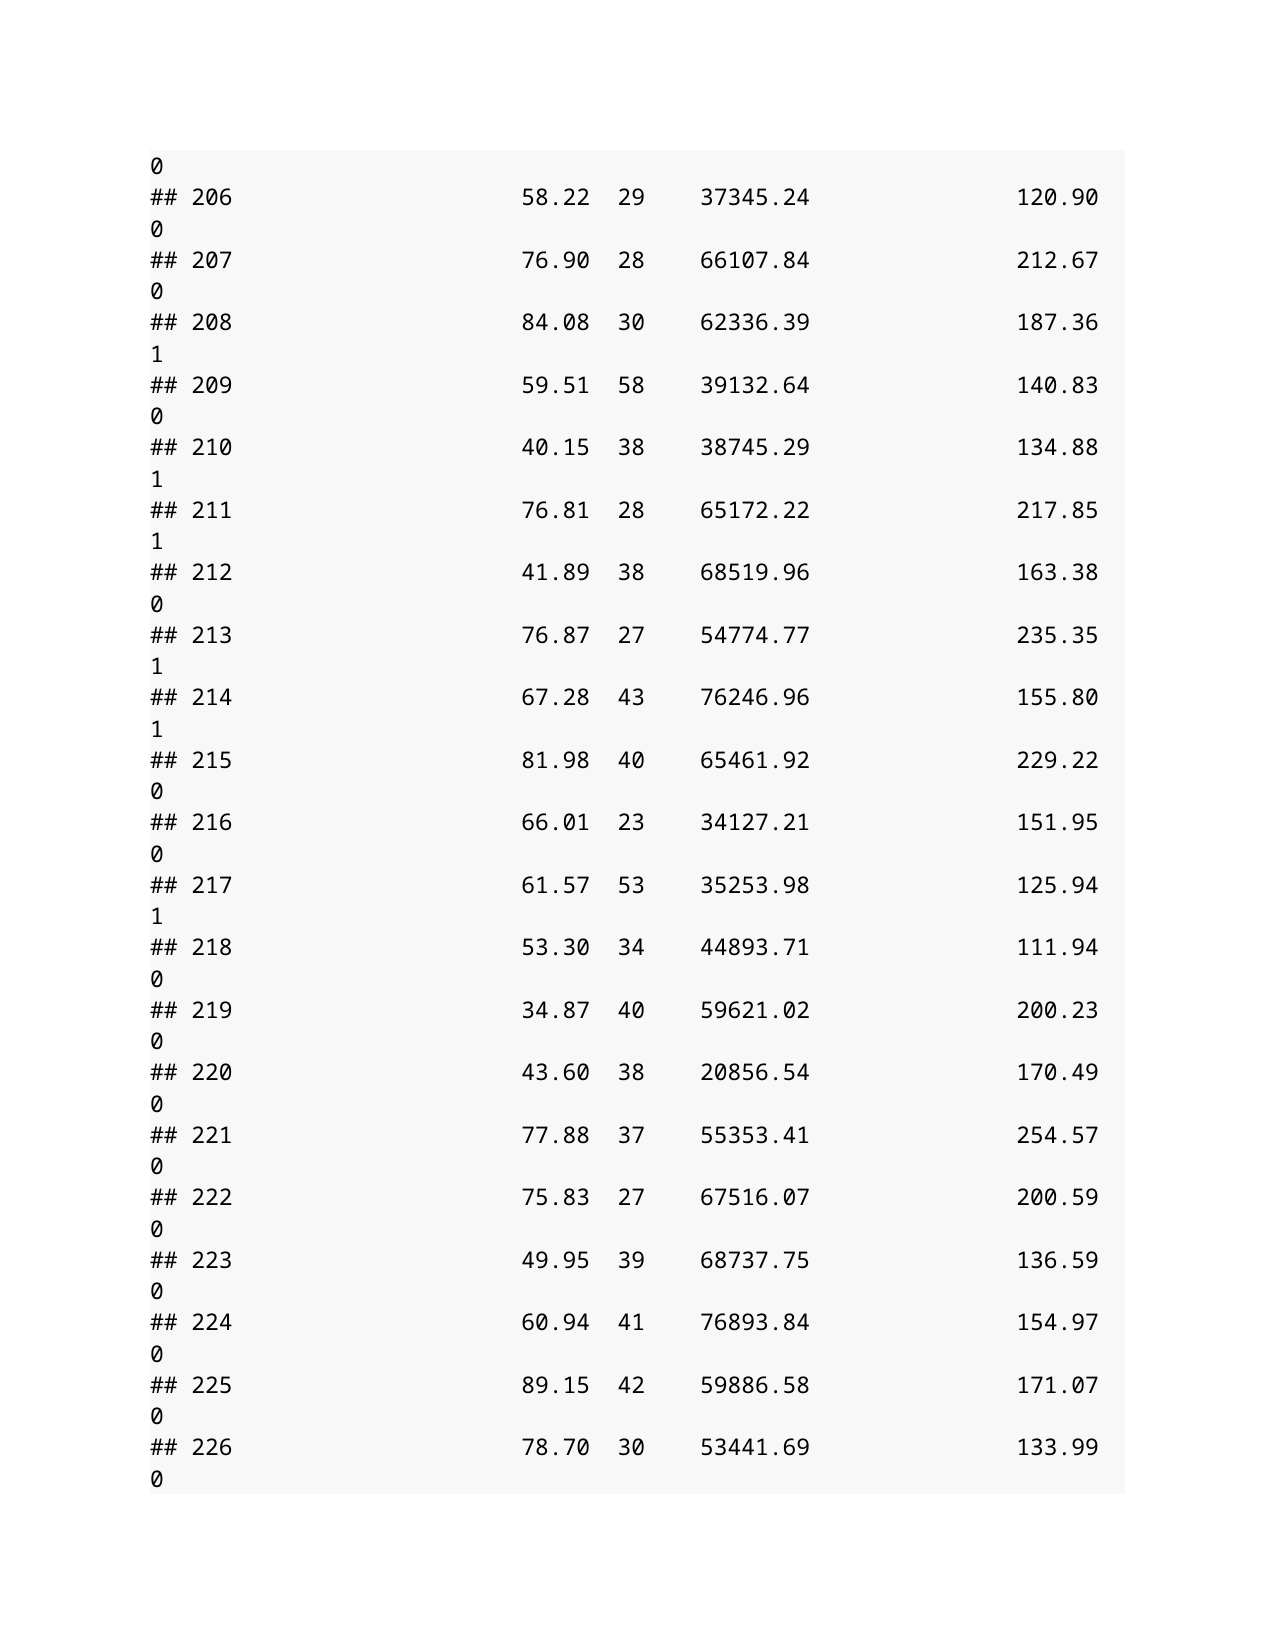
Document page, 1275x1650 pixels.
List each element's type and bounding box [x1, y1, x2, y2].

text [150, 150, 1125, 1494]
